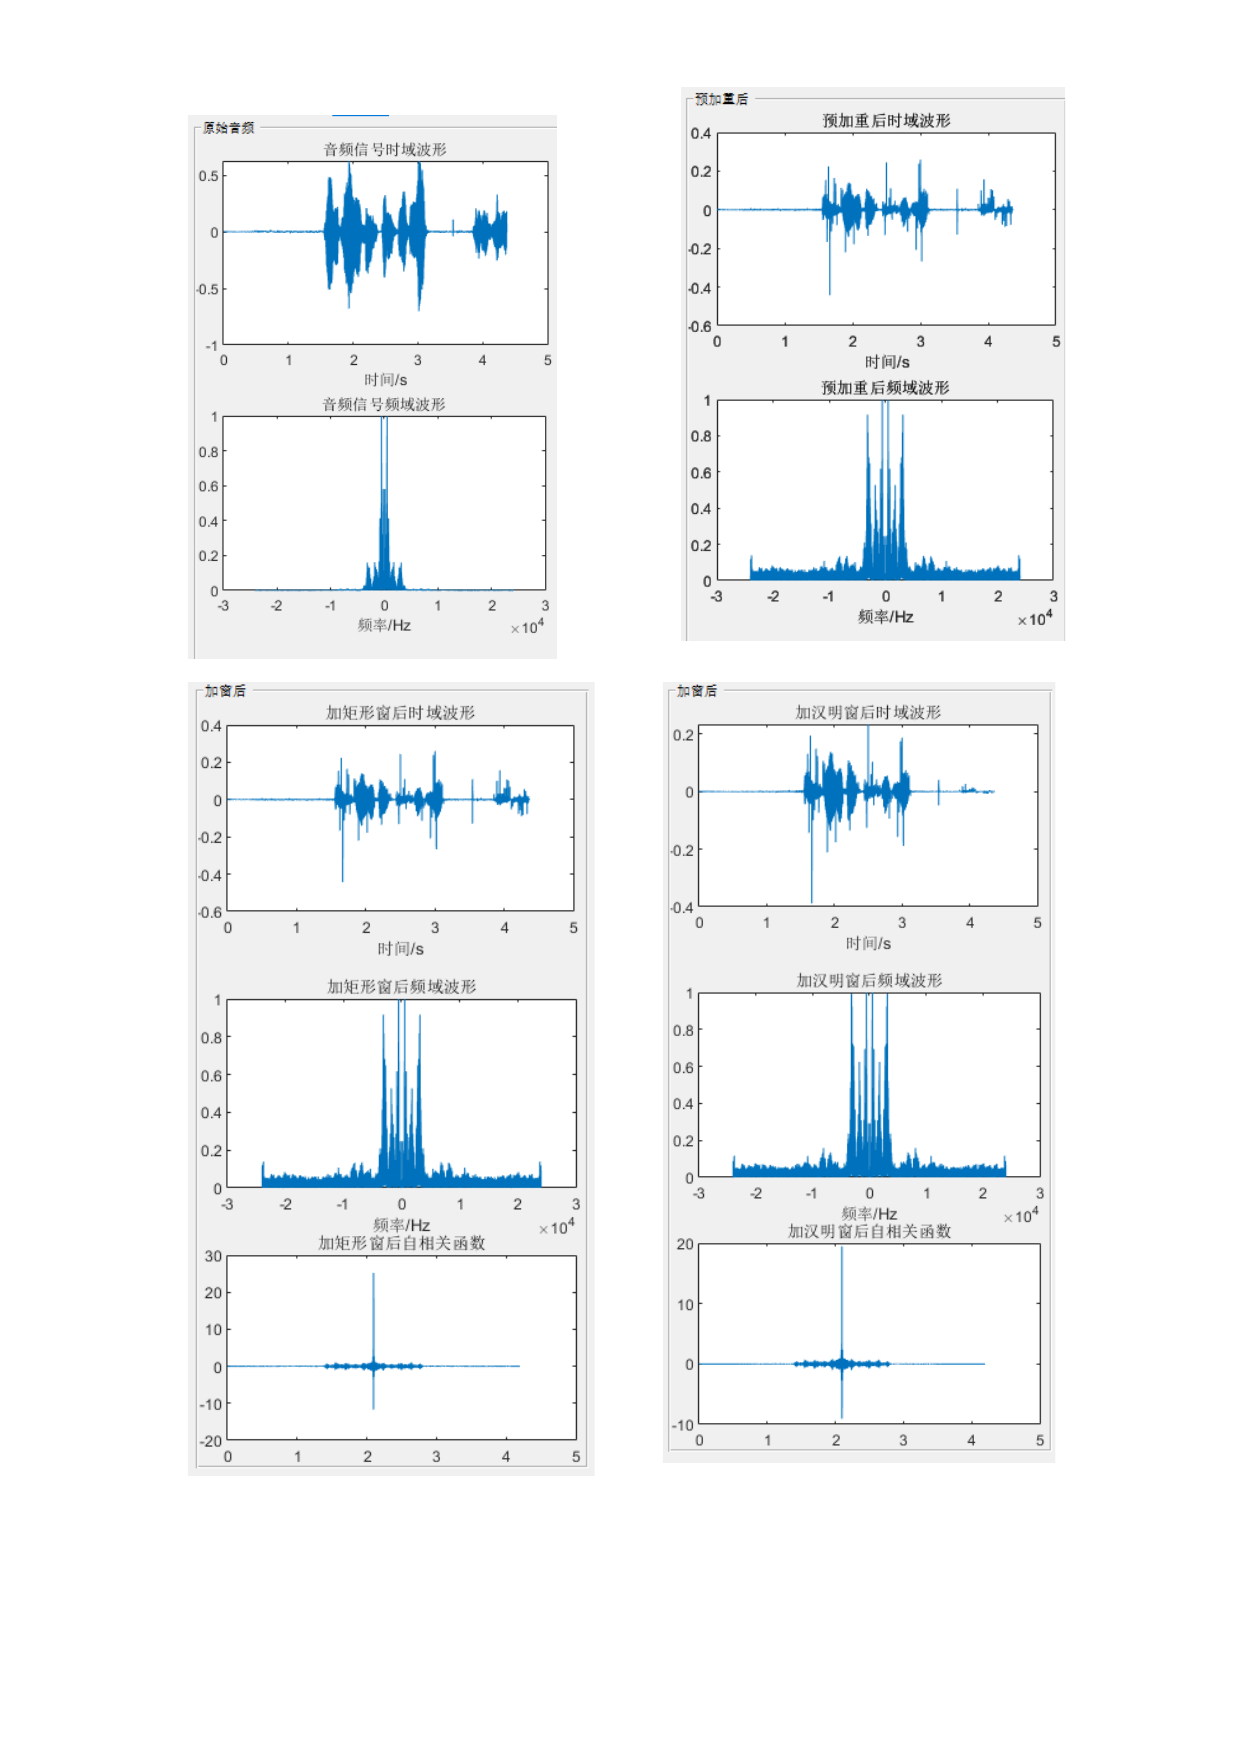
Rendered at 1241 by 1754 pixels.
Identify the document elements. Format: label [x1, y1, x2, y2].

picture [187, 115, 557, 659]
picture [662, 682, 1056, 1463]
picture [681, 87, 1066, 641]
picture [187, 682, 595, 1476]
